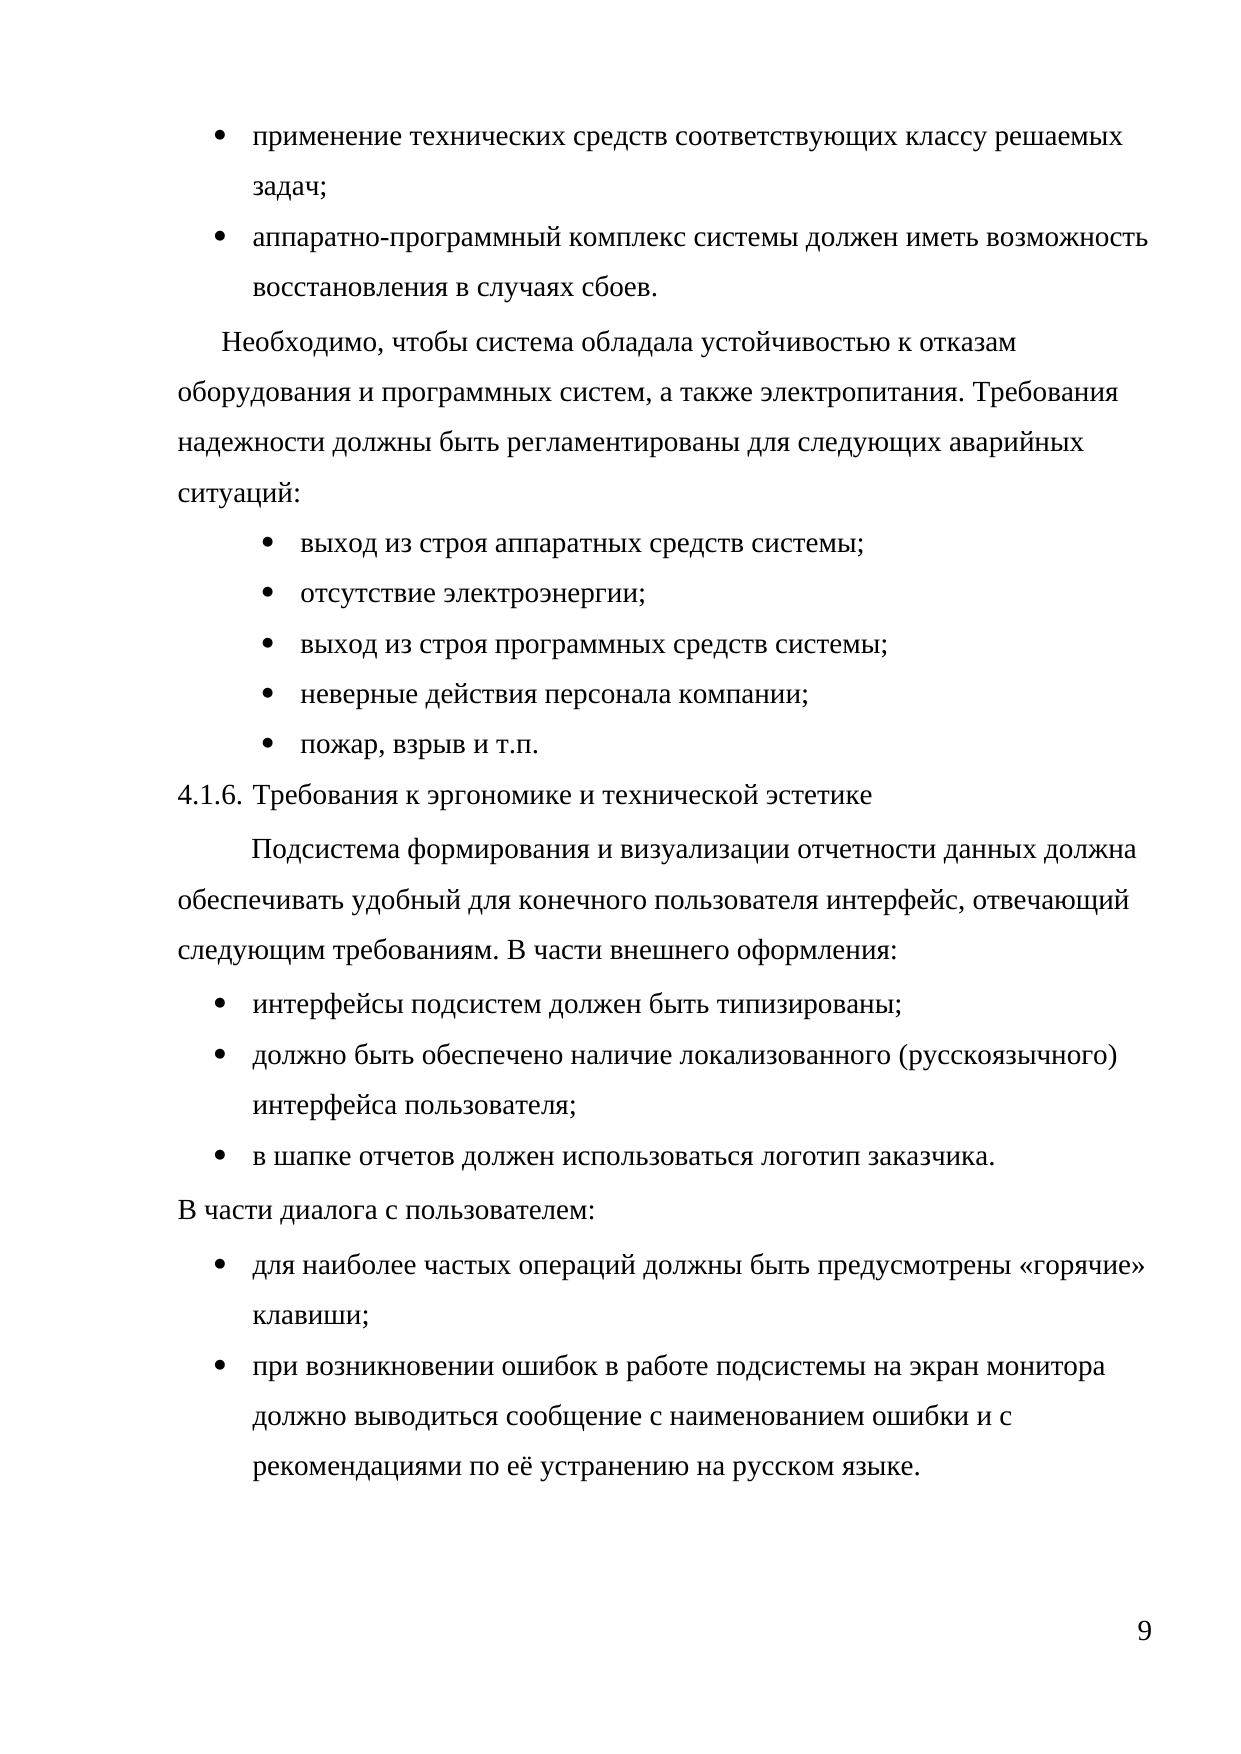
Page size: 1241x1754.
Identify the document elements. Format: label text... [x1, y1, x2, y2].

list выход из строя программных средств системы; [263, 626, 1152, 659]
list Требования к эргономике и технической эстетике [177, 777, 1152, 811]
list аппаратно-программный комплекс системы должен иметь возможность восстановления в случаях сбоев. [215, 219, 1152, 303]
list интерфейсы подсистем должен быть типизированы; [215, 987, 1152, 1020]
list пожар, взрыв и т.п. [263, 727, 1152, 760]
list в шапке отчетов должен использоваться логотип заказчика. [215, 1138, 1152, 1171]
list отсутствие электроэнергии; [263, 575, 1152, 609]
text Необходимо, чтобы система обладала устойчивостью к отказам оборудования и программных систем, а также электропитания. Требования надежности должны быть регламентированы для следующих аварийных ситуаций: [177, 324, 1152, 508]
list для наиболее частых операций должны быть предусмотрены «горячие» клавиши; [215, 1247, 1152, 1331]
list должно быть обеспечено наличие локализованного (русскоязычного) интерфейса пользователя; [215, 1037, 1152, 1121]
text В части диалога с пользователем: [177, 1192, 1152, 1226]
list выход из строя аппаратных средств системы; [263, 525, 1152, 559]
list неверные действия персонала компании; [263, 676, 1152, 710]
list применение технических средств соответствующих классу решаемых задач; [215, 118, 1152, 202]
text Подсистема формирования и визуализации отчетности данных должна обеспечивать удобный для конечного пользователя интерфейс, отвечающий следующим требованиям. В части внешнего оформления: [177, 832, 1152, 966]
